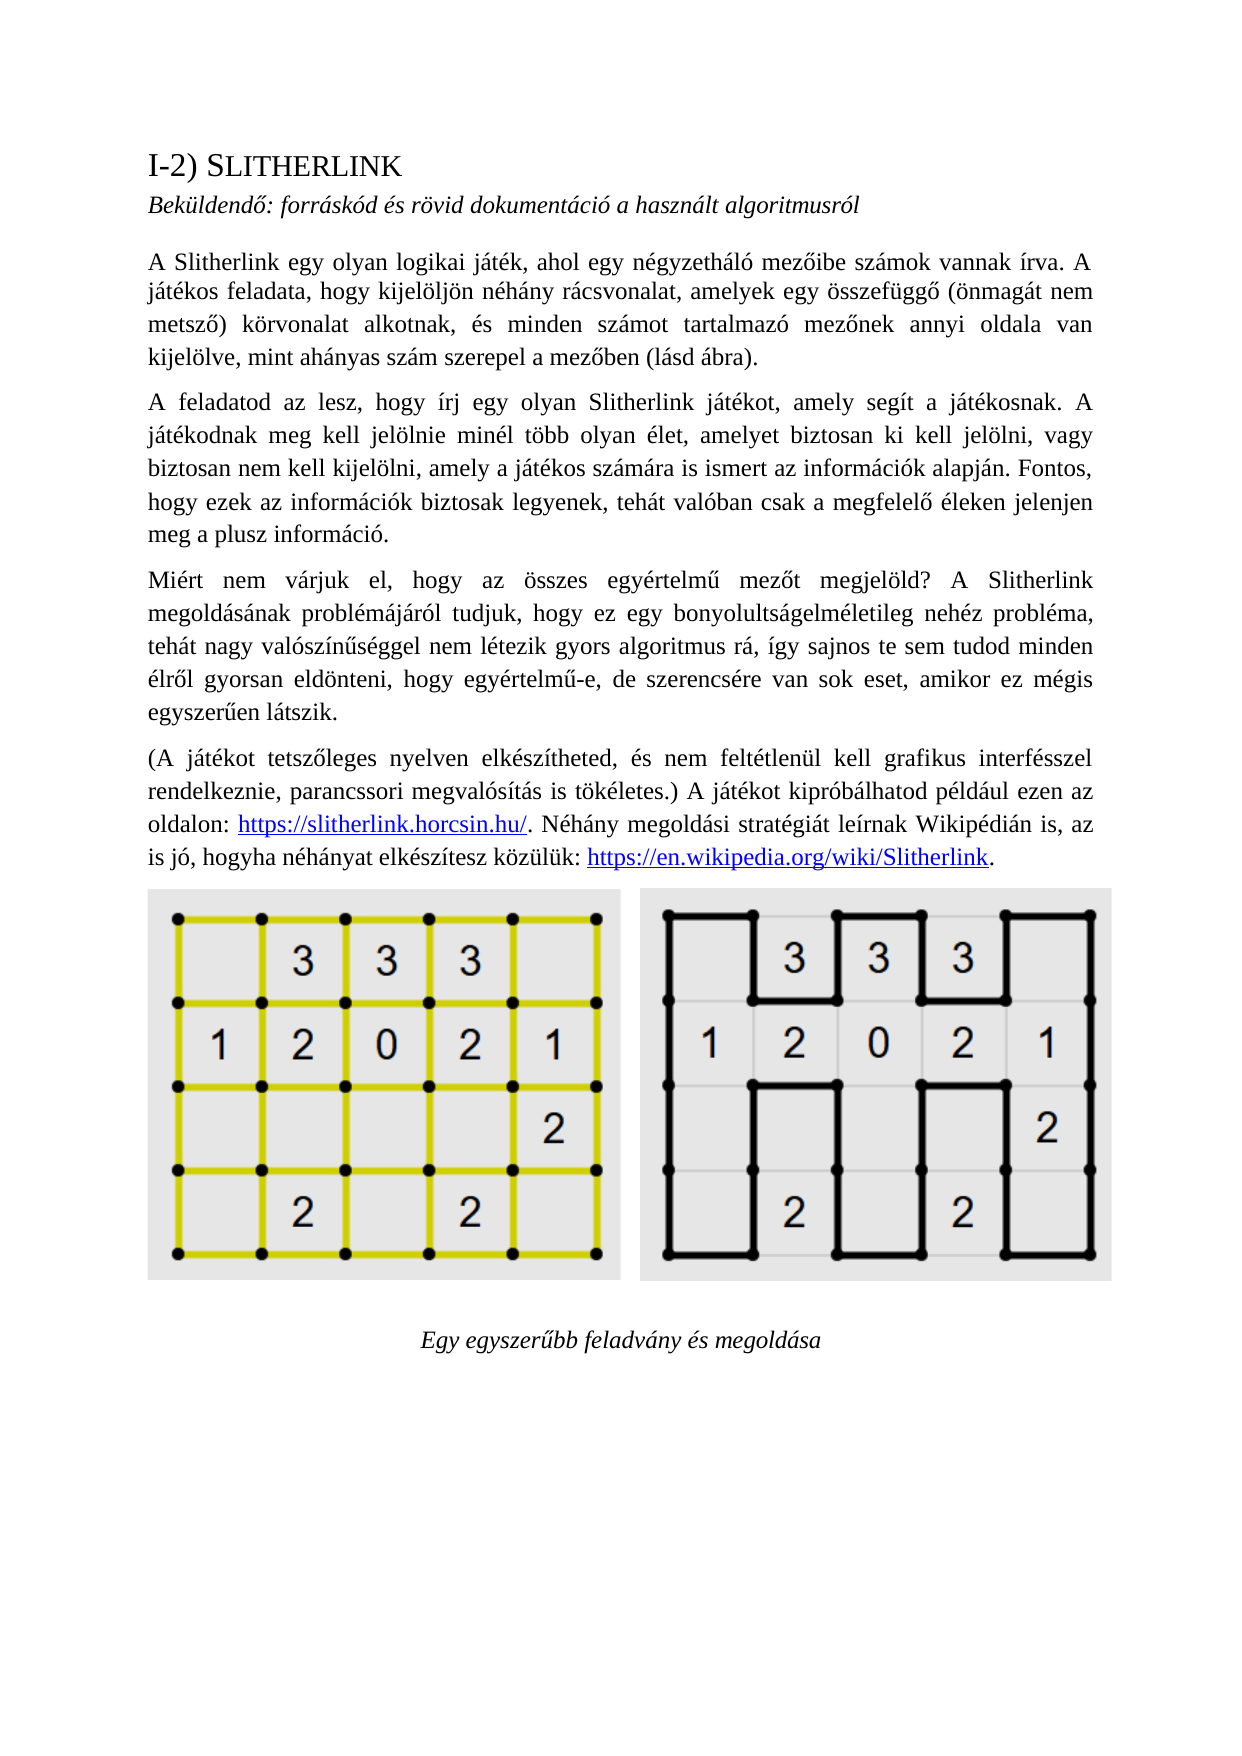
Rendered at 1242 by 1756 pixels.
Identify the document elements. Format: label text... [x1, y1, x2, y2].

text I-2) SLITHERLINK [148, 146, 1124, 184]
picture [640, 888, 1112, 1281]
text (A játékot tetszőleges nyelven elkészítheted, és nem feltétlenül kell grafikus interfésszel rendelkeznie, parancssori megvalósítás is tökéletes.) A játékot kipróbálhatod például ezen az oldalon: https://slitherlink.horcsin.hu/. Néhány megoldási stratégiát leírnak Wikipédián is, az is jó, hogyha néhányat elkészítesz közülük: https://en.wikipedia.org/wiki/Slitherlink. [148, 743, 1094, 871]
picture [147, 889, 621, 1280]
text játékos feladata, hogy kijelöljön néhány rácsvonalat, amelyek egy összefüggő (önmagát nem metsző) körvonalat alkotnak, és minden számot tartalmazó mezőnek annyi oldala van kijelölve, mint ahányas szám szerepel a mezőben (lásd ábra). [148, 276, 1094, 371]
text Beküldendő: forráskód és rövid dokumentáció a használt algoritmusról [148, 190, 1124, 218]
text Miért nem várjuk el, hogy az összes egyértelmű mezőt megjelöld? A Slitherlink megoldásának problémájáról tudjuk, hogy ez egy bonyolultságelméletileg nehéz probléma, tehát nagy valószínűséggel nem létezik gyors algoritmus rá, így sajnos te sem tudod minden élről gyorsan eldönteni, hogy egyértelmű-e, de szerencsére van sok eset, amikor ez mégis egyszerűen látszik. [148, 565, 1094, 726]
text A Slitherlink egy olyan logikai játék, ahol egy négyzetháló mezőibe számok vannak írva. A [148, 247, 1124, 276]
text Egy egyszerűbb feladvány és megoldása [148, 1325, 1094, 1353]
text A feladatod az lesz, hogy írj egy olyan Slitherlink játékot, amely segít a játékosnak. A játékodnak meg kell jelölnie minél több olyan élet, amelyet biztosan ki kell jelölni, vagy biztosan nem kell kijelölni, amely a játékos számára is ismert az információk alapján. Fontos, hogy ezek az információk biztosak legyenek, tehát valóban csak a megfelelő éleken jelenjen meg a plusz információ. [148, 387, 1094, 548]
